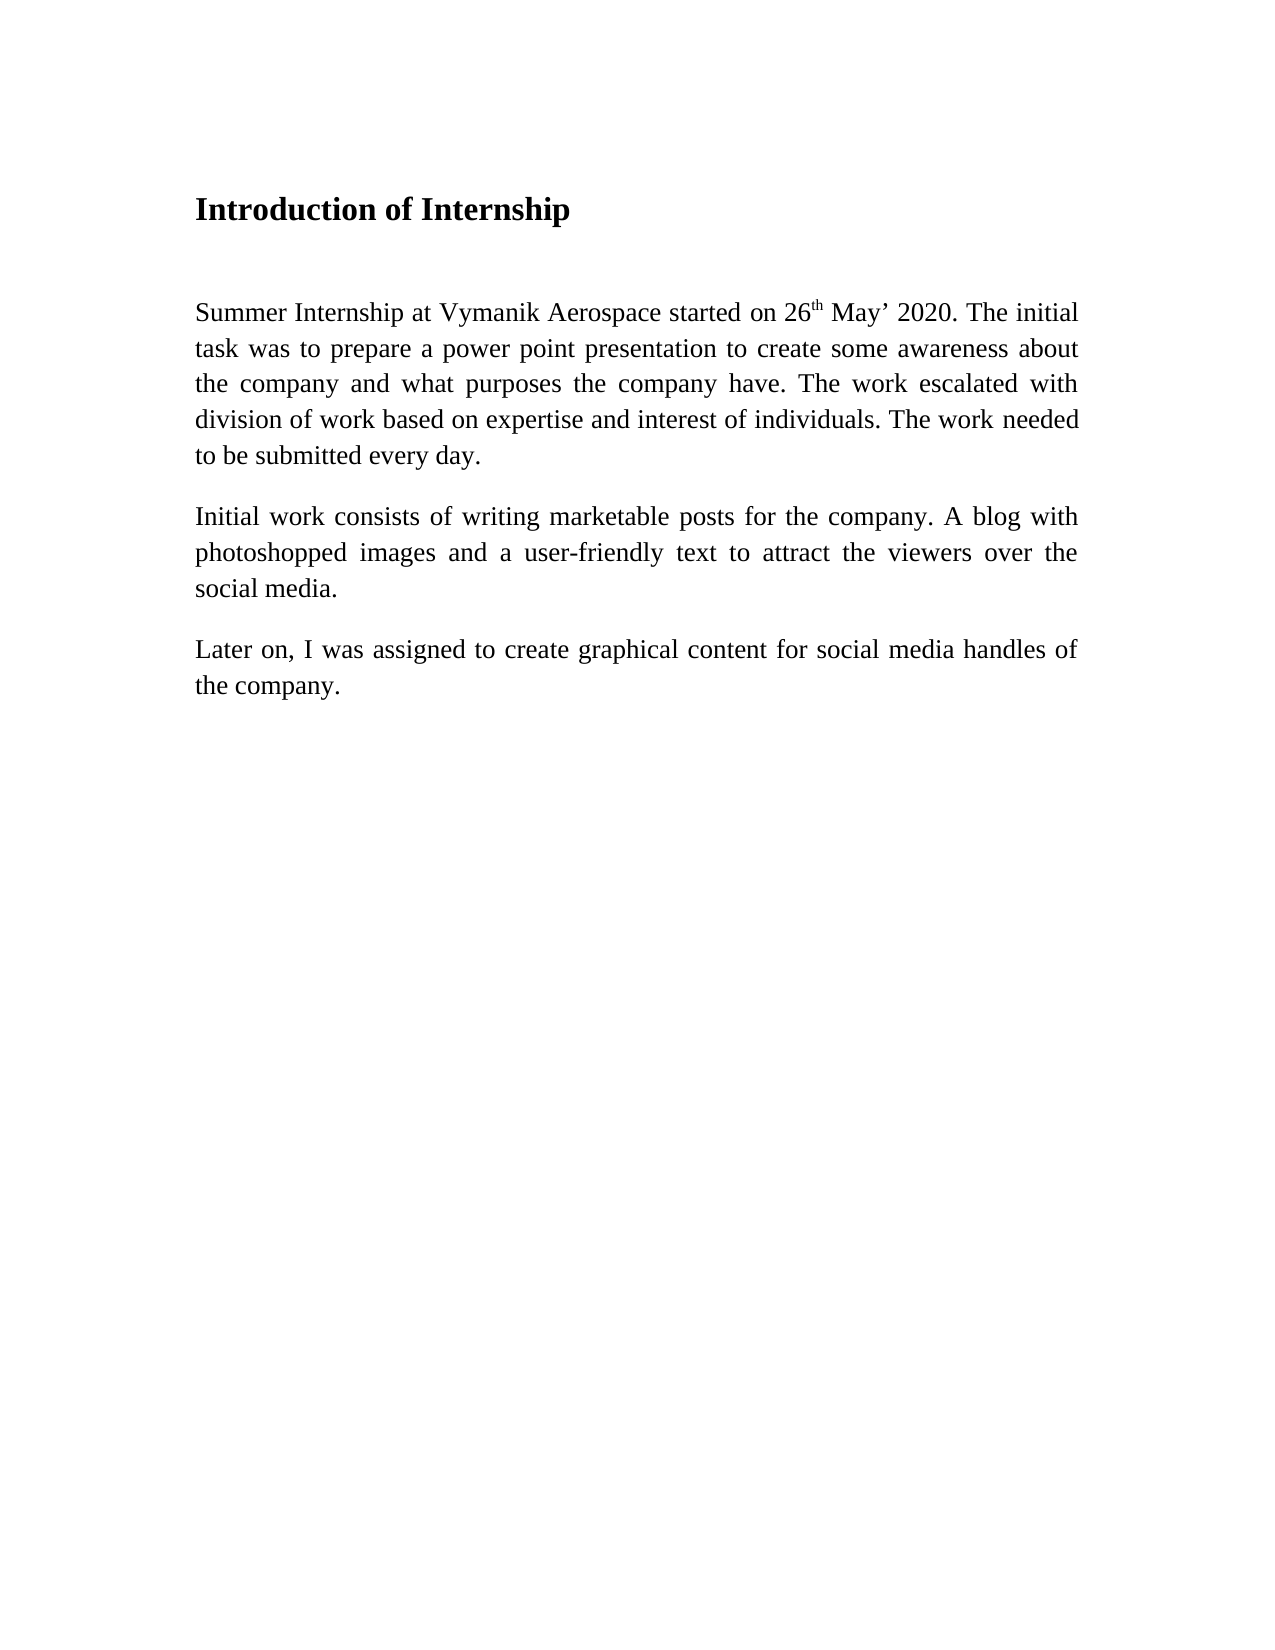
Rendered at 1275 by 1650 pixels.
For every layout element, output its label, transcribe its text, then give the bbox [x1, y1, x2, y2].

text Introduction of Internship [195, 189, 1171, 228]
text Summer Internship at Vymanik Aerospace started on 26th May’ 2020. The initial task was to prepare a power point presentation to create some awareness about the company and what purposes the company have. The work escalated with division of work based on expertise and interest of individuals. The work needed to be submitted every day. [195, 296, 1079, 470]
text Initial work consists of writing marketable posts for the company. A blog with photoshopped images and a user-friendly text to attract the viewers over the social media. [195, 500, 1079, 603]
text Later on, I was assigned to create graphical content for social media handles of the company. [195, 633, 1079, 700]
